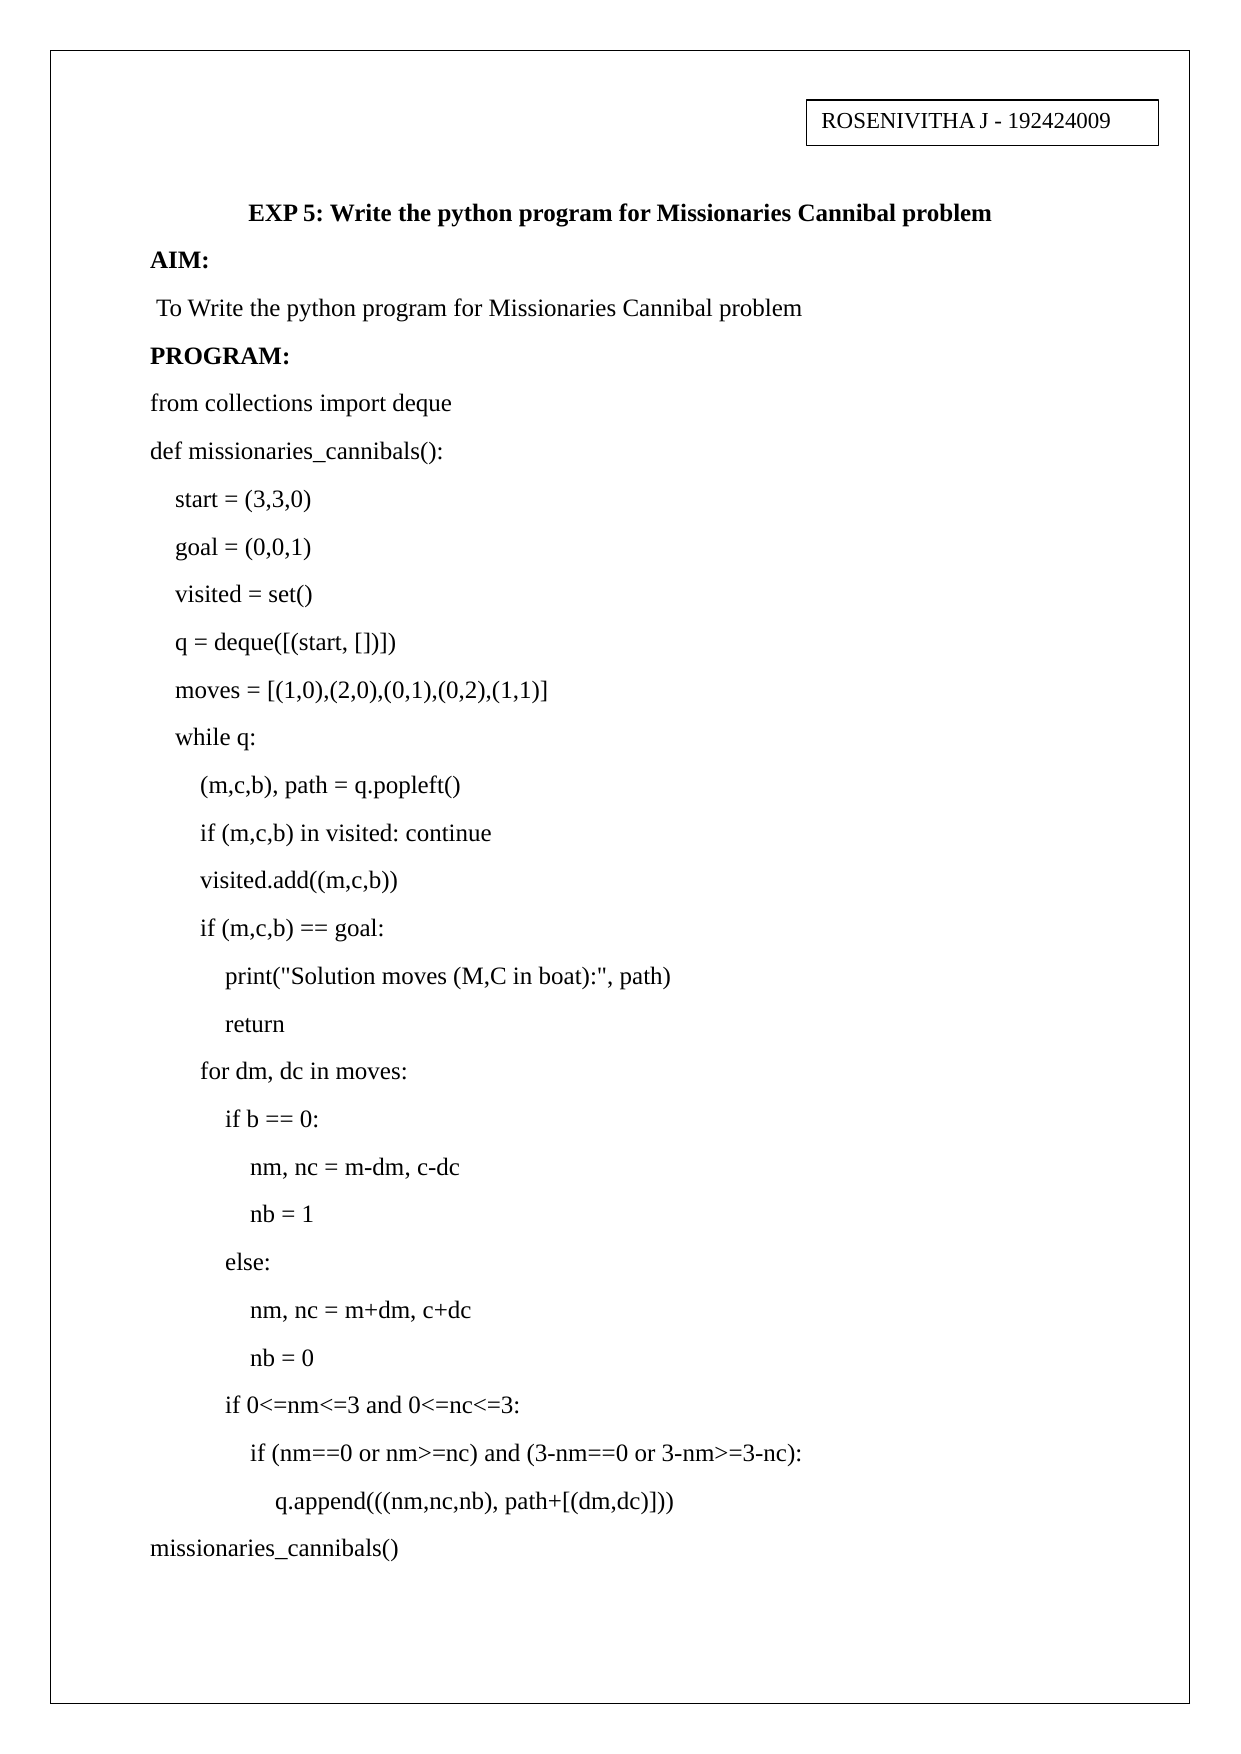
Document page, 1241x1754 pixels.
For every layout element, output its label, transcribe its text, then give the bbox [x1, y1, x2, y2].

text while q: [150, 722, 1090, 751]
text else: [150, 1247, 1090, 1276]
text q.append(((nm,nc,nb), path+[(dm,dc)])) [150, 1486, 1090, 1514]
text q = deque([(start, [])]) [150, 627, 1090, 656]
text EXP 5: Write the python program for Missionaries Cannibal problem [150, 198, 1090, 226]
text goal = (0,0,1) [150, 532, 1090, 560]
text nb = 0 [150, 1343, 1090, 1371]
text AIM: [150, 245, 1090, 274]
text start = (3,3,0) [150, 484, 1090, 513]
text nm, nc = m+dm, c+dc [150, 1295, 1090, 1324]
text def missionaries_cannibals(): [150, 436, 1090, 465]
text nm, nc = m-dm, c-dc [150, 1152, 1090, 1181]
text moves = [(1,0),(2,0),(0,1),(0,2),(1,1)] [150, 675, 1090, 703]
text To Write the python program for Missionaries Cannibal problem [150, 293, 1090, 322]
text visited.add((m,c,b)) [150, 866, 1090, 894]
text if (m,c,b) in visited: continue [150, 818, 1090, 847]
text if b == 0: [150, 1104, 1090, 1133]
text from collections import deque [150, 388, 1090, 417]
text nb = 1 [150, 1199, 1090, 1228]
text if 0<=nm<=3 and 0<=nc<=3: [150, 1390, 1090, 1419]
text return [150, 1009, 1090, 1037]
text visited = set() [150, 579, 1090, 608]
text for dm, dc in moves: [150, 1056, 1090, 1085]
text (m,c,b), path = q.popleft() [150, 770, 1090, 799]
text if (nm==0 or nm>=nc) and (3-nm==0 or 3-nm>=3-nc): [150, 1438, 1090, 1467]
text print("Solution moves (M,C in boat):", path) [150, 961, 1090, 990]
text missionaries_cannibals() [150, 1533, 1090, 1562]
text PROGRAM: [150, 341, 1090, 369]
text if (m,c,b) == goal: [150, 913, 1090, 942]
